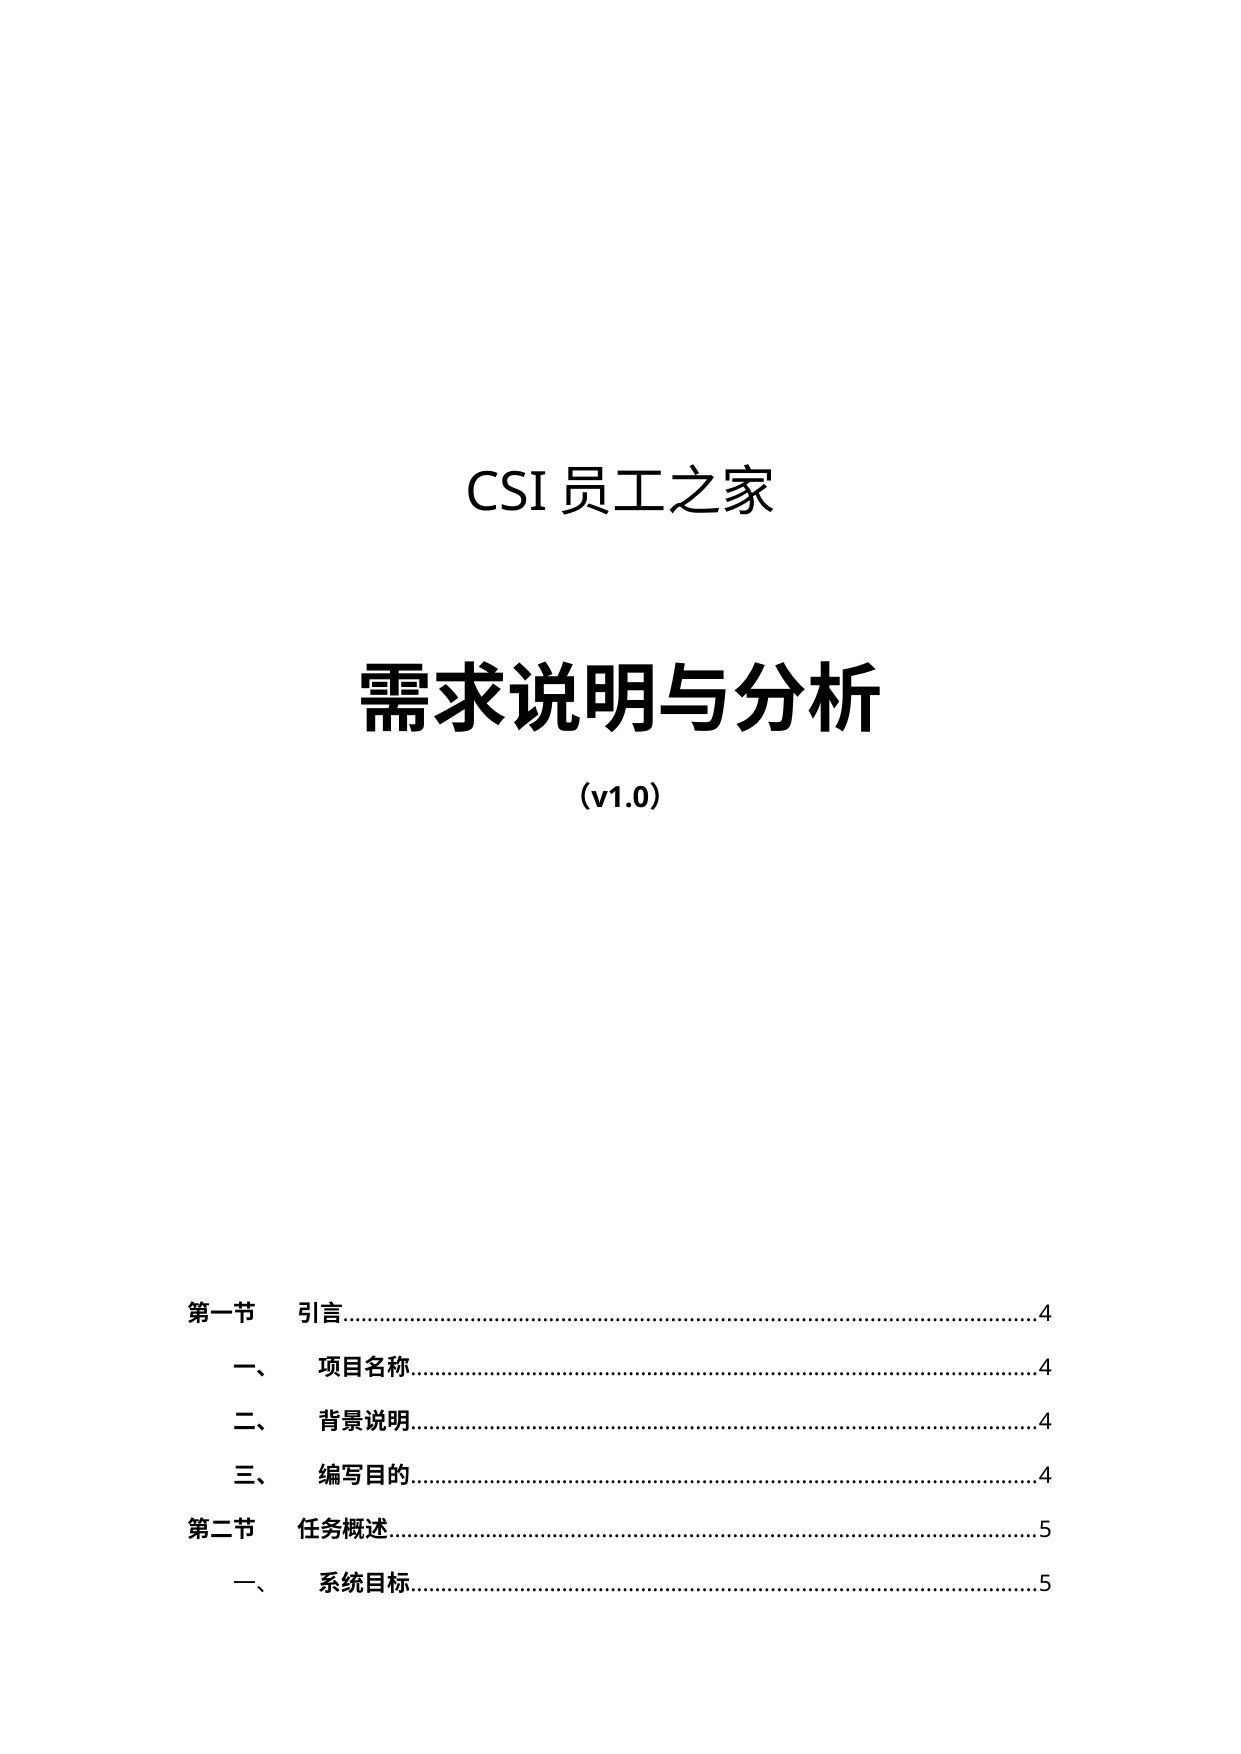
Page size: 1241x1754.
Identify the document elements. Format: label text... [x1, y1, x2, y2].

text 一、 系统目标 5 [233, 1565, 1053, 1599]
text 三、 编写目的 4 [233, 1457, 1053, 1490]
text （v1.0） [187, 774, 1053, 816]
text 第一节 引言 4 [187, 1294, 1053, 1328]
text 二、 背景说明 4 [233, 1403, 1053, 1436]
text CSI员工之家 [187, 448, 1053, 527]
text 一、 项目名称 4 [233, 1349, 1053, 1382]
text 需求说明与分析 [187, 638, 1053, 747]
text 第二节 任务概述 5 [187, 1511, 1053, 1544]
